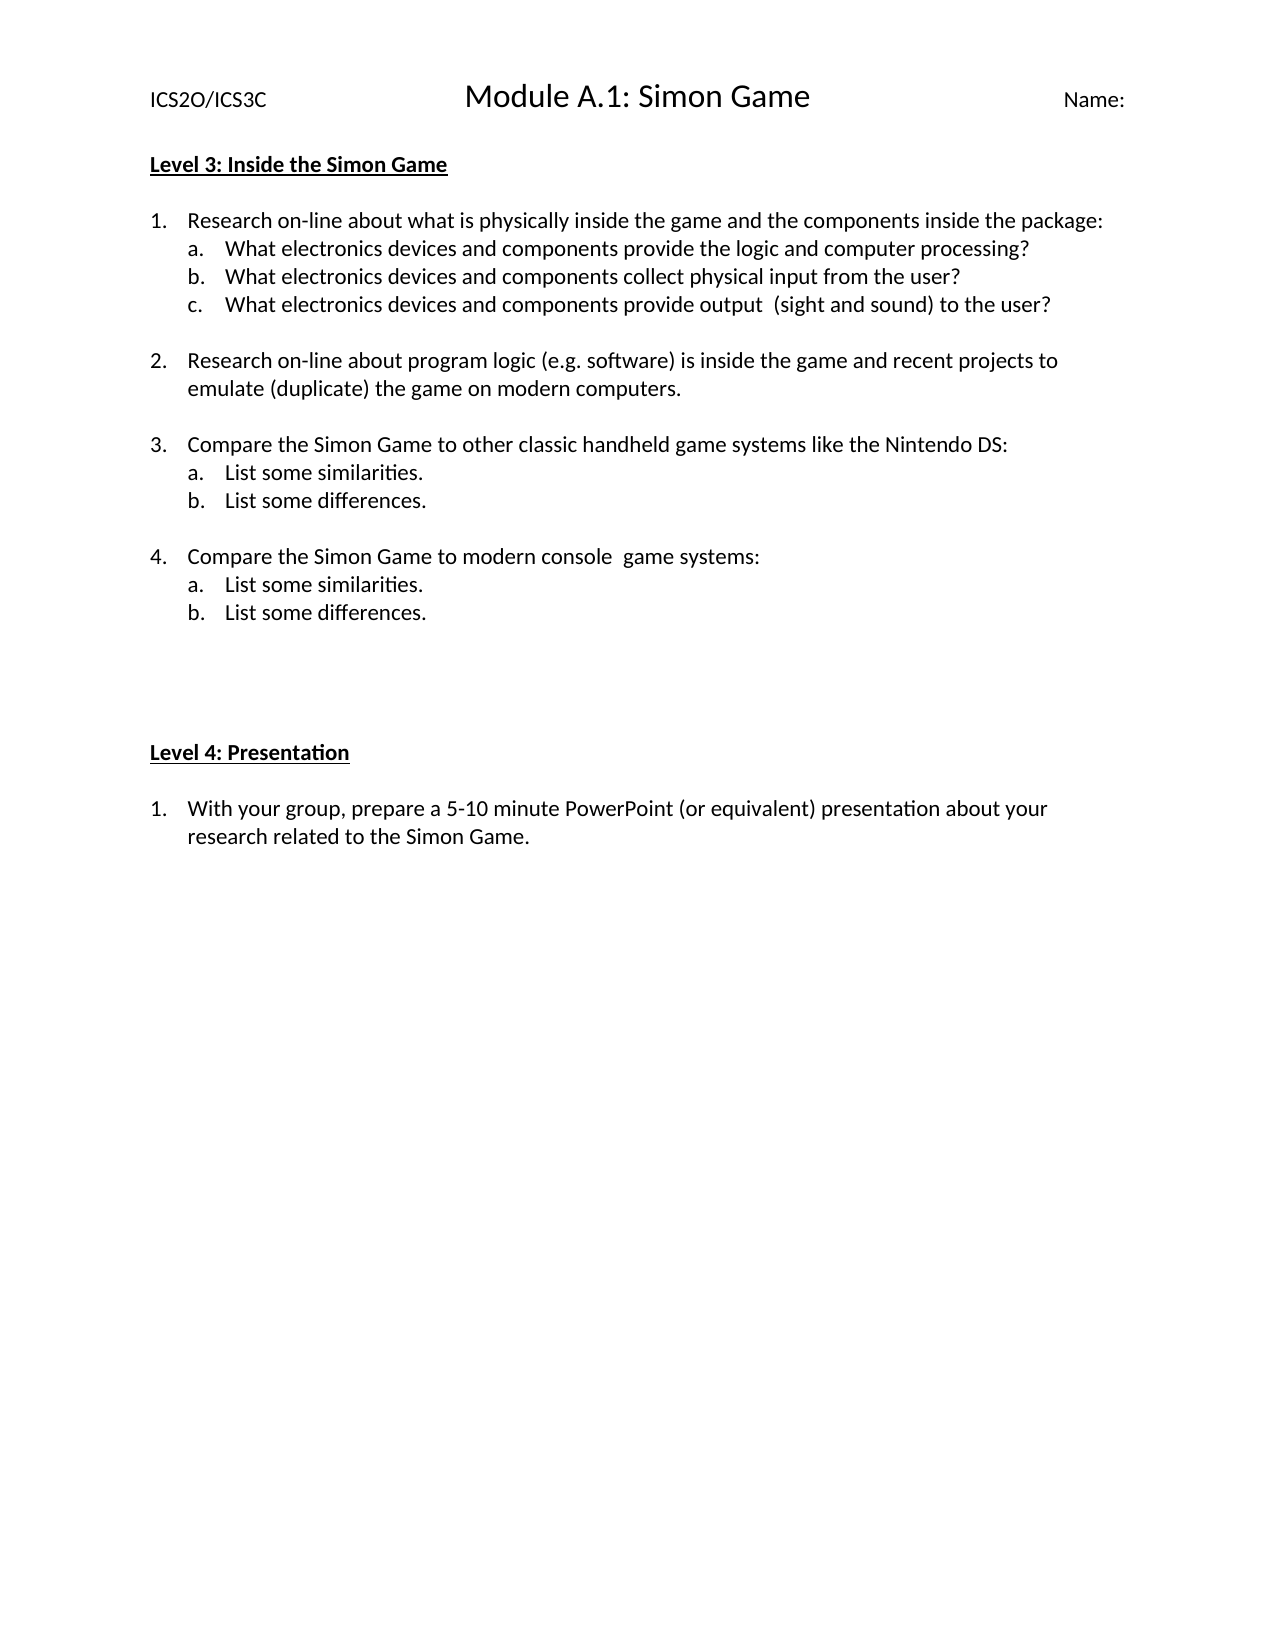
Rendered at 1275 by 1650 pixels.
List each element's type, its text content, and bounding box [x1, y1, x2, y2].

list What electronics devices and components provide output (sight and sound) to the user? [187, 290, 1125, 318]
list What electronics devices and components provide the logic and computer processing? [187, 234, 1125, 262]
list List some differences. [187, 598, 1125, 626]
list Compare the Simon Game to other classic handheld game systems like the Nintendo DS: [150, 430, 1125, 458]
list Compare the Simon Game to modern console game systems: [150, 542, 1125, 570]
list List some similarities. [187, 458, 1125, 486]
list List some differences. [187, 486, 1125, 542]
text Level 3: Inside the Simon Game [150, 150, 1125, 178]
list What electronics devices and components collect physical input from the user? [187, 262, 1125, 290]
list Research on-line about what is physically inside the game and the components inside the package: [150, 206, 1125, 234]
list Research on-line about program logic (e.g. software) is inside the game and recent projects to emulate (duplicate) the game on modern computers. [150, 346, 1125, 430]
text Level 4: Presentation [150, 738, 1125, 766]
list List some similarities. [187, 570, 1125, 598]
list With your group, prepare a 5-10 minute PowerPoint (or equivalent) presentation about your research related to the Simon Game. [150, 794, 1125, 851]
